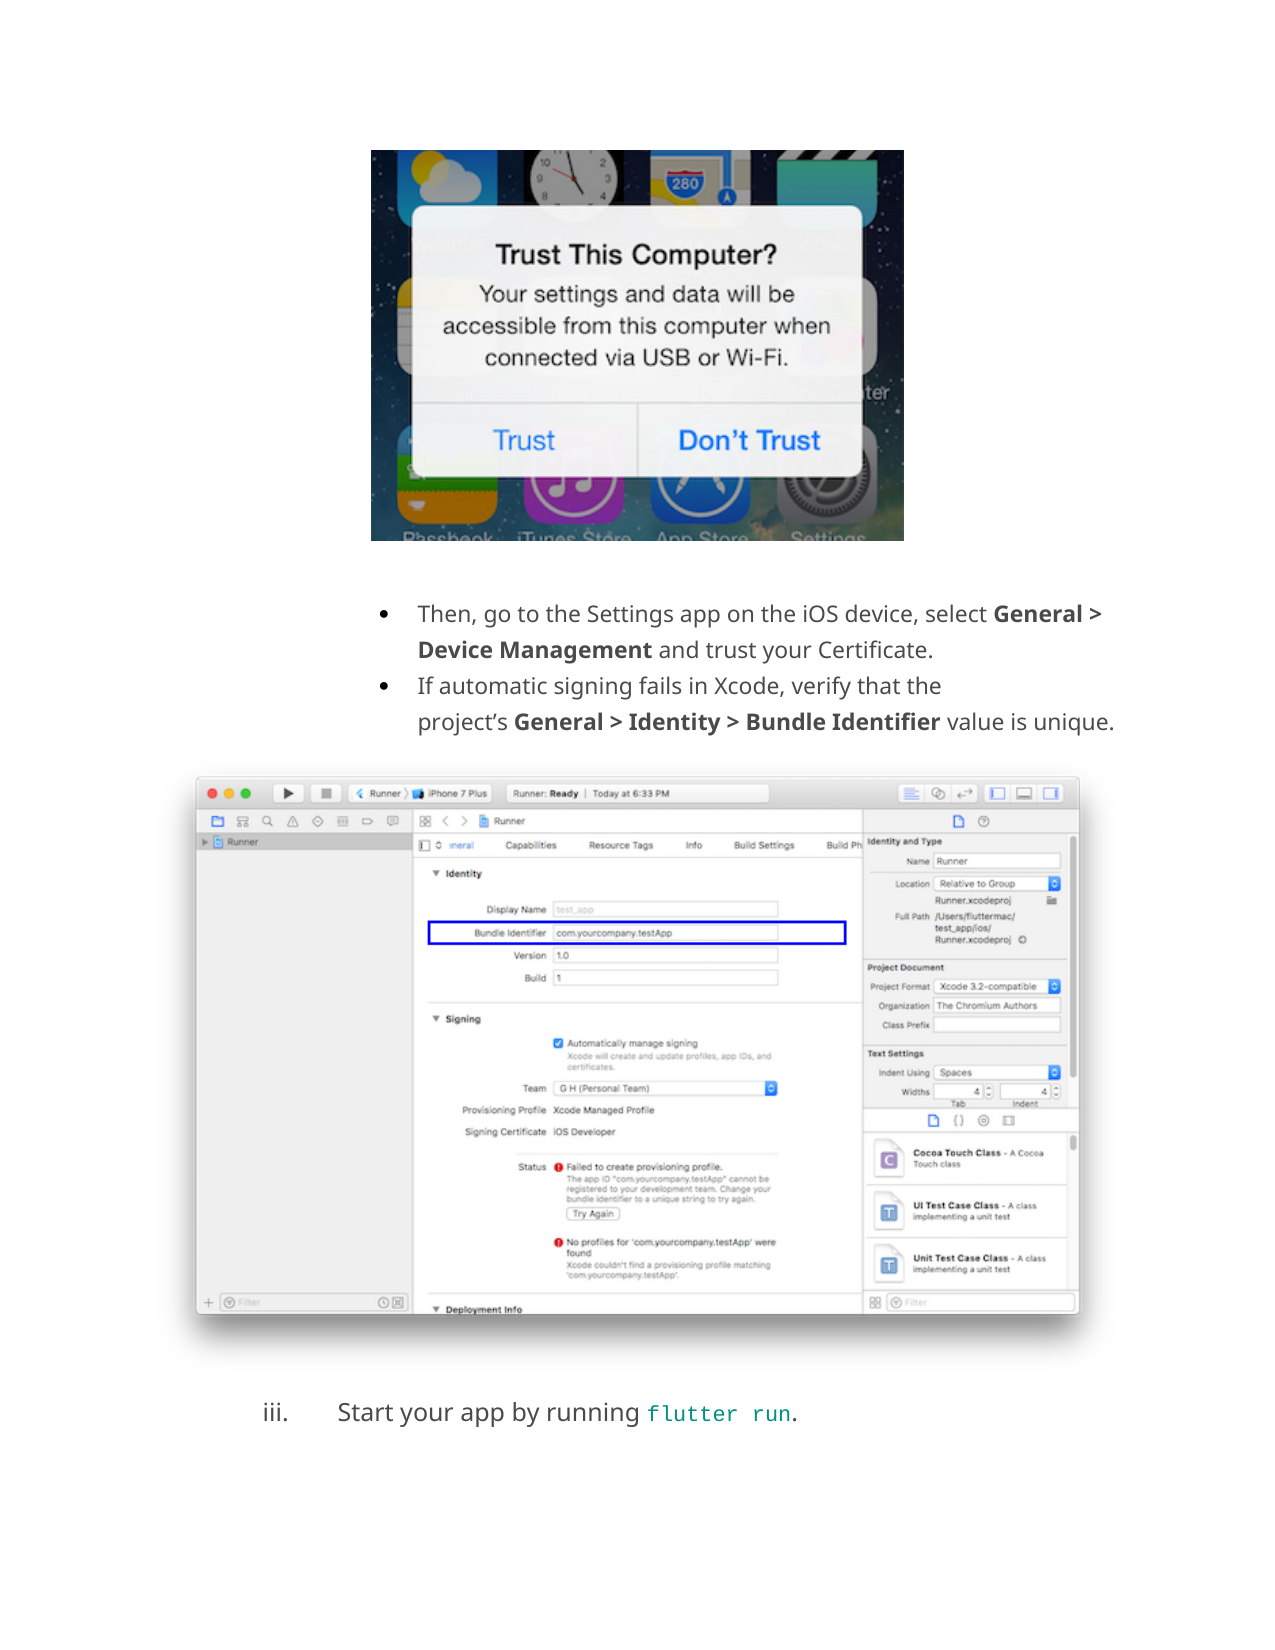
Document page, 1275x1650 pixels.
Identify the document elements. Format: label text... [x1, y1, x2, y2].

list Start your app by running flutter run. [262, 1395, 1125, 1429]
list If automatic signing fails in Xcode, verify that the project’s General > Identity > Bundle Identifier value is unique. [380, 670, 1125, 737]
list Then, go to the Settings app on the iOS device, select General > Device Management and trust your Certificate. [380, 598, 1125, 665]
picture [371, 150, 904, 541]
picture [150, 752, 1125, 1381]
